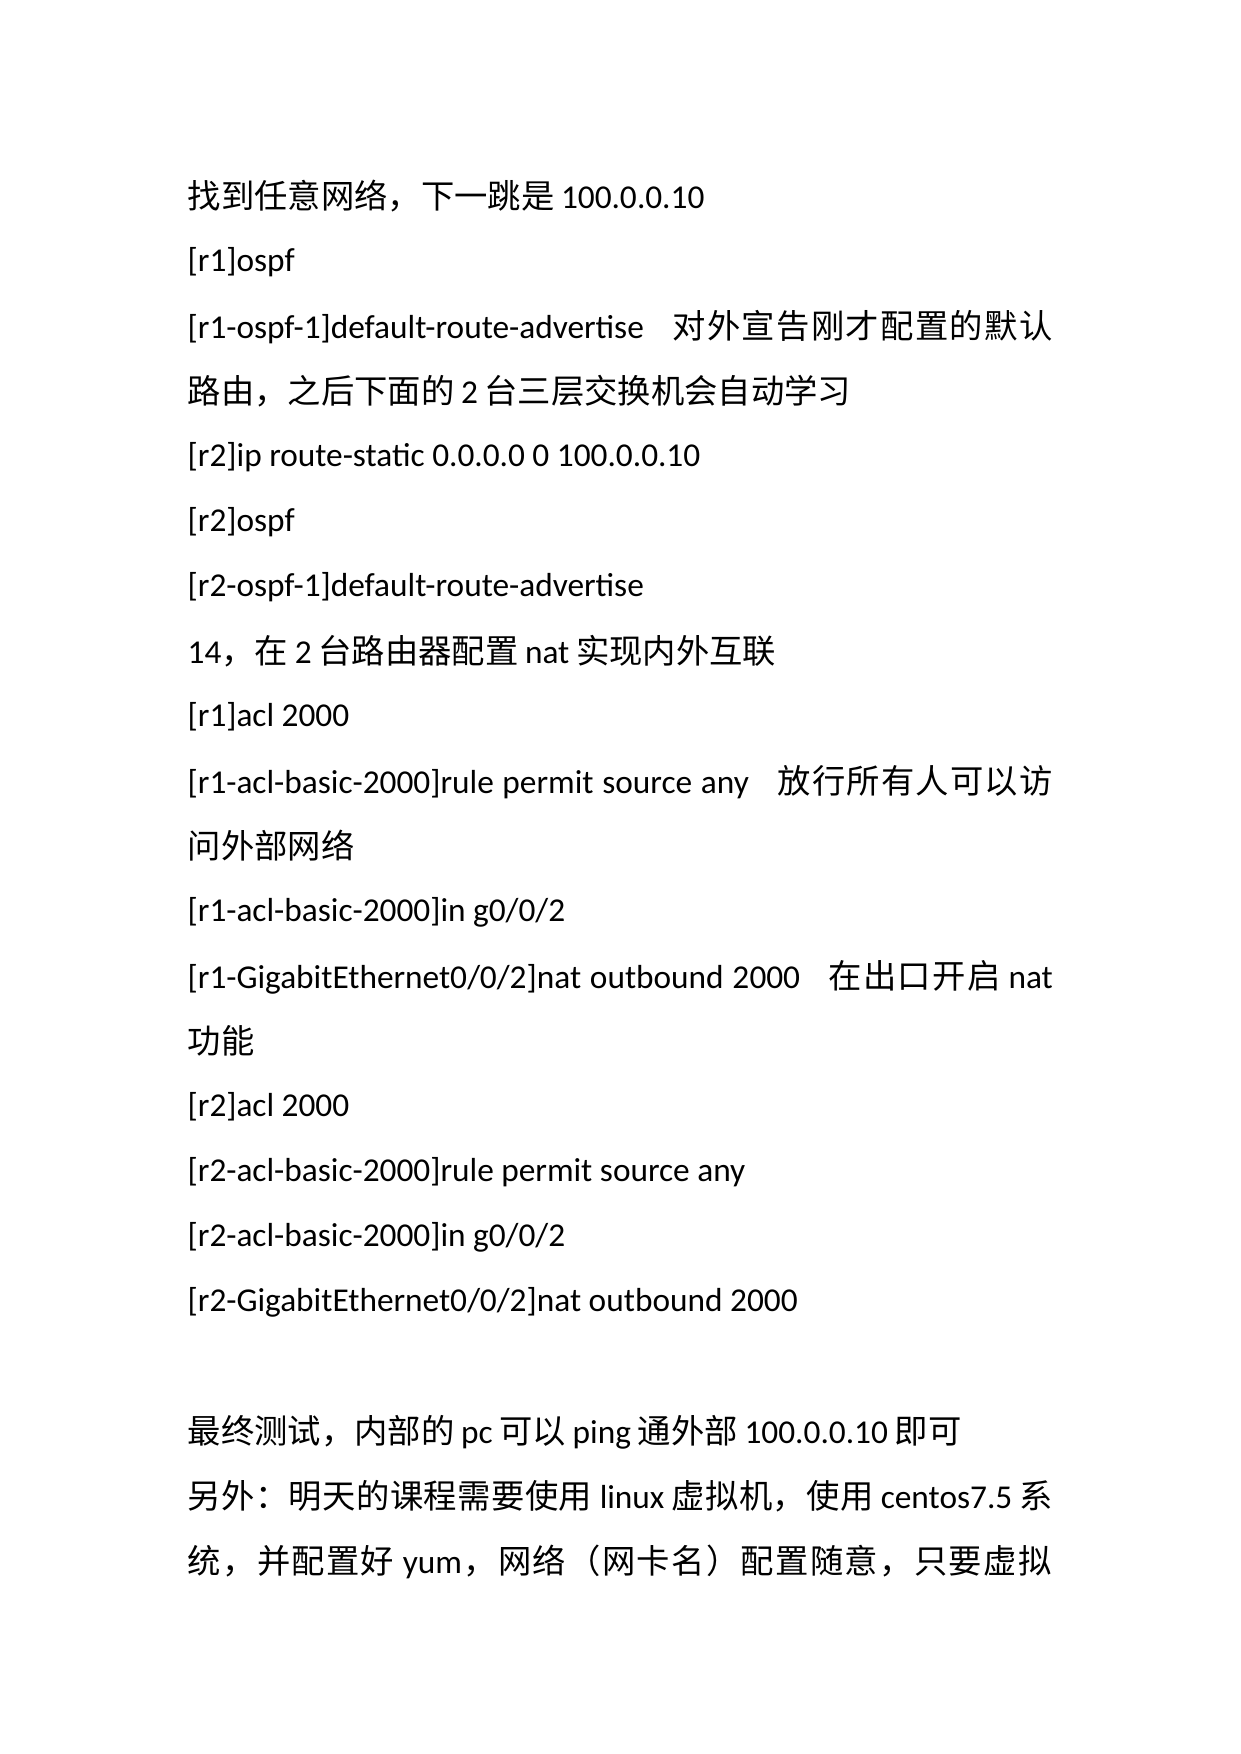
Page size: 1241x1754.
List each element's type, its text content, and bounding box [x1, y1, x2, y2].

text [r1]ospf [187, 227, 1053, 292]
text [r2-ospf-1]default-route-advertise [187, 552, 1053, 617]
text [187, 1462, 1053, 1592]
text 14，在2台路由器配置nat实现内外互联 [187, 617, 1053, 682]
text [r1-acl-basic-2000]in g0/0/2 [187, 877, 1053, 942]
text [r2]ospf [187, 487, 1053, 552]
text 最终测试，内部的pc可以ping通外部100.0.0.10即可 [187, 1397, 1053, 1462]
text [187, 162, 1053, 227]
text [r1-ospf-1]default-route-advertise 对外宣告刚才配置的默认路由，之后下面的2台三层交换机会自动学习 [187, 292, 1053, 422]
text [r2-GigabitEthernet0/0/2]nat outbound 2000 [187, 1267, 1053, 1332]
text [r1-acl-basic-2000]rule permit source any 放行所有人可以访问外部网络 [187, 747, 1053, 877]
text [r2]acl 2000 [187, 1072, 1053, 1137]
text [r2-acl-basic-2000]in g0/0/2 [187, 1202, 1053, 1267]
text [r2-acl-basic-2000]rule permit source any [187, 1137, 1053, 1202]
text [r2]ip route-static 0.0.0.0 0 100.0.0.10 [187, 422, 1053, 487]
text [r1-GigabitEthernet0/0/2]nat outbound 2000 在出口开启nat功能 [187, 942, 1053, 1072]
text [r1]acl 2000 [187, 682, 1053, 747]
